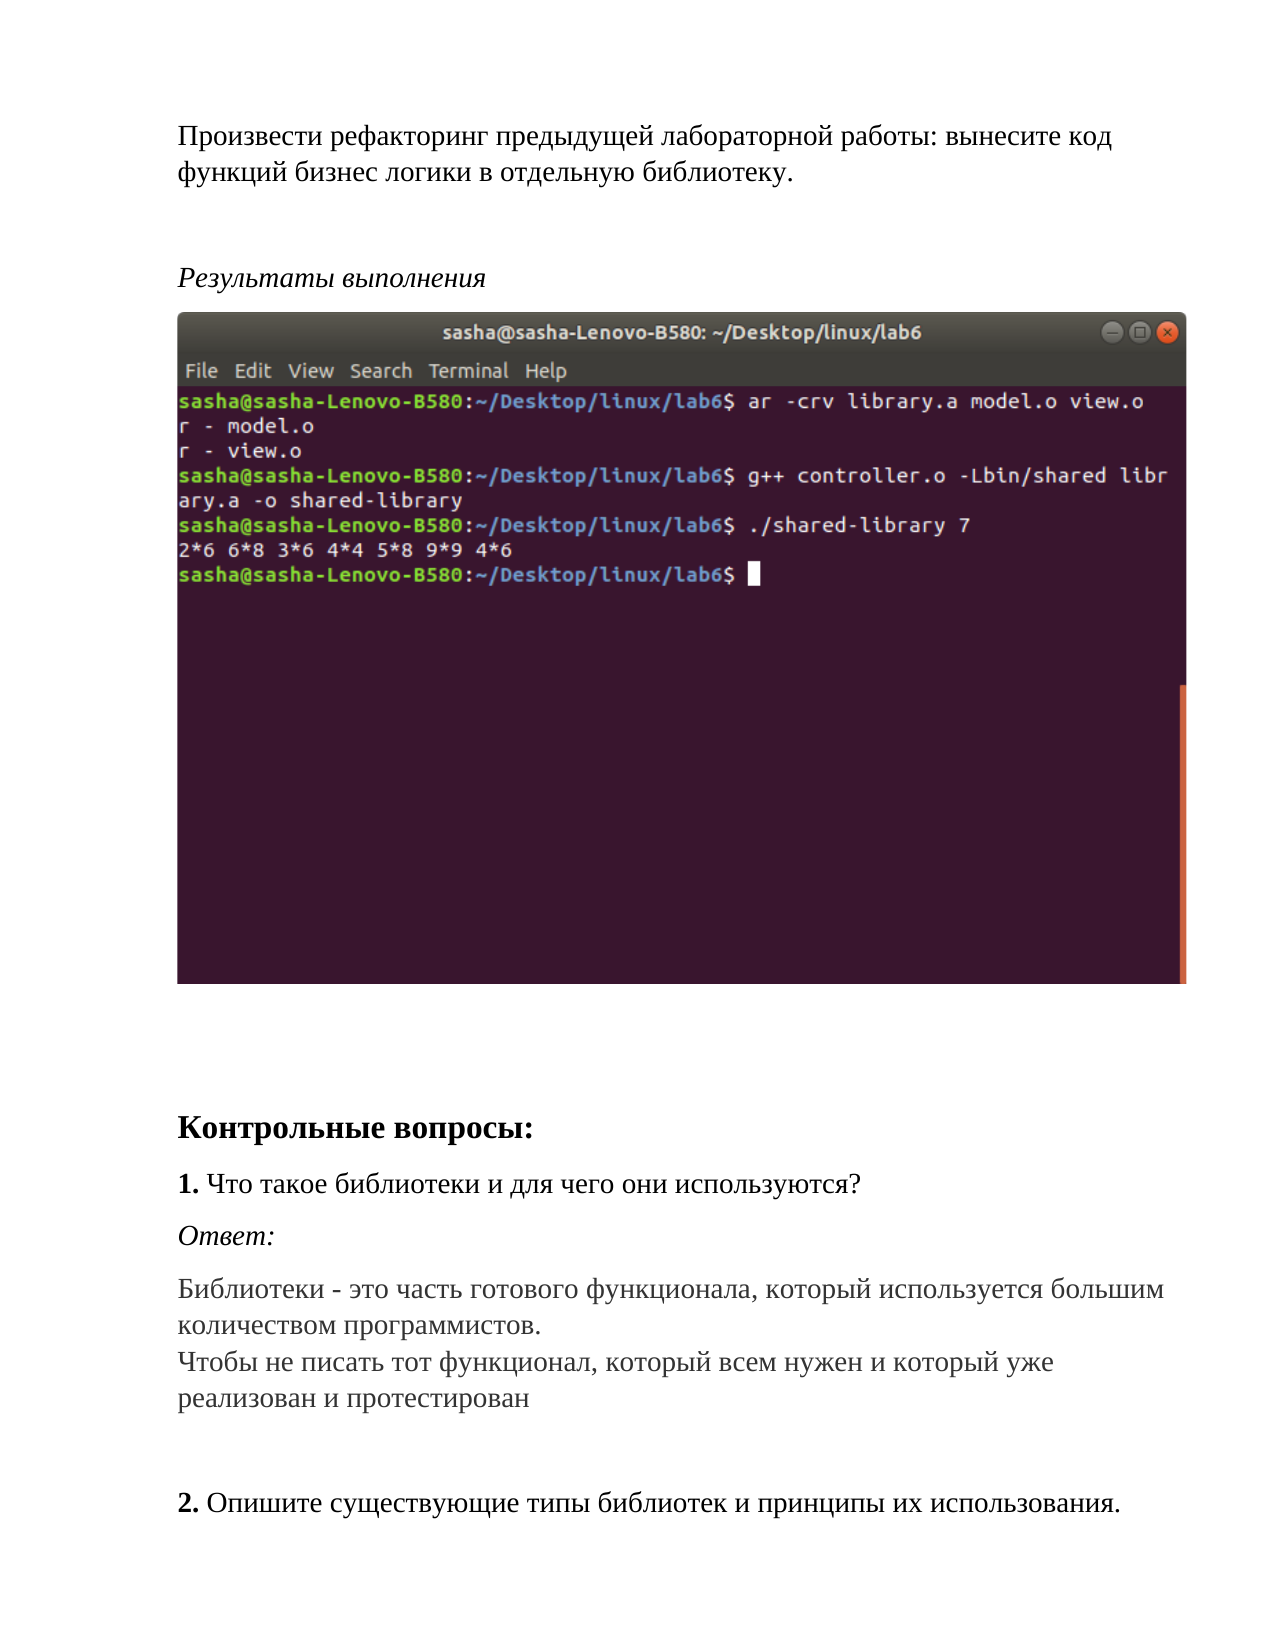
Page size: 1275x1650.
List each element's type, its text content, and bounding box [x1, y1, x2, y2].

text Ответ: [177, 1218, 1186, 1252]
text 1. Что такое библиотеки и для чего они используются? [177, 1166, 1186, 1199]
text Контрольные вопросы: [177, 1108, 1186, 1146]
text Произвести рефакторинг предыдущей лабораторной работы: вынесите код функций бизнес логики в отдельную библиотеку. [177, 118, 1186, 188]
text 2. Опишите существующие типы библиотек и принципы их использования. [177, 1485, 1186, 1519]
text Библиотеки - это часть готового функционала, который используется большим количеством программистов. Чтобы не писать тот функционал, который всем нужен и который уже реализован и протестирован [177, 1271, 1186, 1413]
picture [177, 312, 1187, 984]
text Результаты выполнения [177, 260, 1186, 293]
